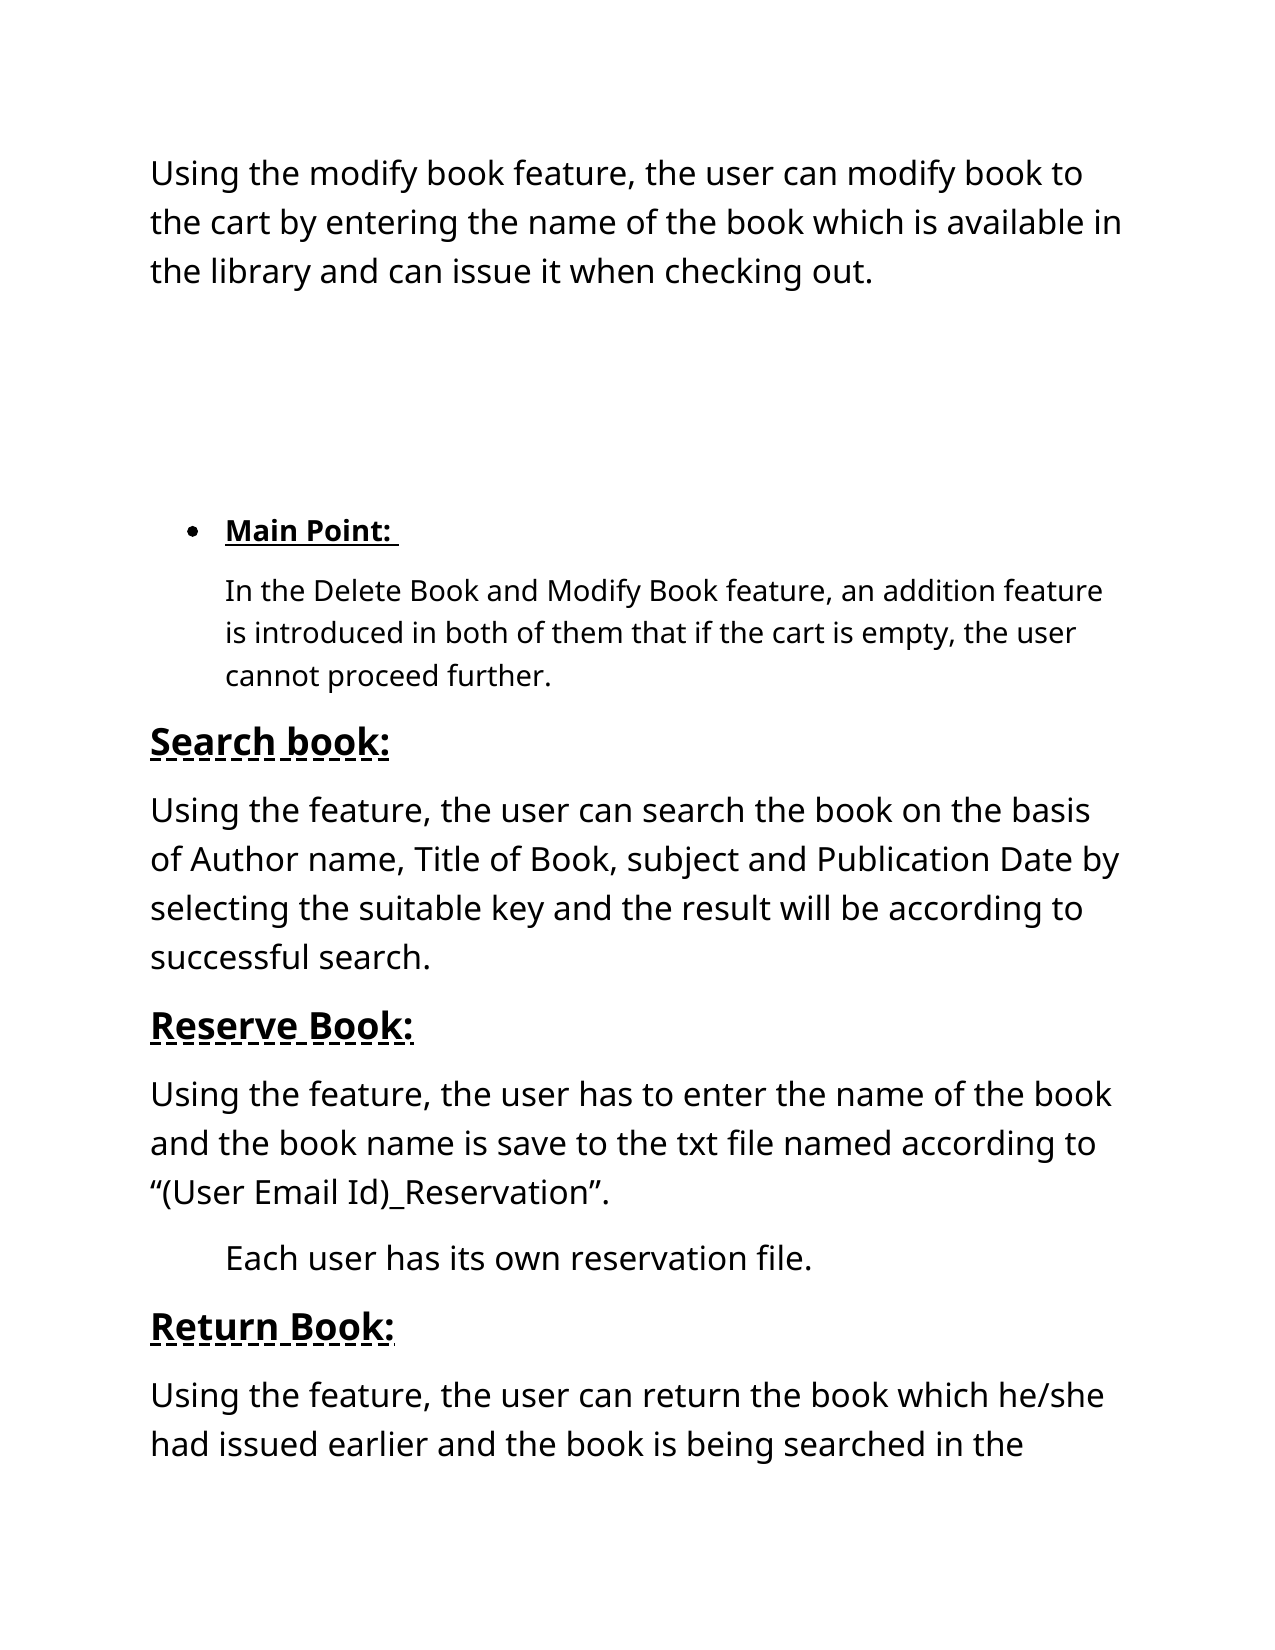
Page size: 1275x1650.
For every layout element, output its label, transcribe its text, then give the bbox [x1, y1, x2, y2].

text Using the feature, the user has to enter the name of the book and the book name is save to the txt file named according to “(User Email Id)_Reservation”. [150, 1071, 1125, 1214]
text Using the modify book feature, the user can modify book to the cart by entering the name of the book which is available in the library and can issue it when checking out. [150, 150, 1125, 293]
text In the Delete Book and Modify Book feature, an addition feature is introduced in both of them that if the cart is empty, the user cannot proceed further. [225, 570, 1125, 695]
text Search book: [150, 715, 1125, 766]
text Return Book: [150, 1300, 1125, 1351]
text Each user has its own reservation file. [150, 1234, 1125, 1280]
list Main Point: [187, 510, 1125, 550]
text Reserve Book: [150, 999, 1125, 1050]
text Using the feature, the user can search the book on the basis of Author name, Title of Book, subject and Publication Date by selecting the suitable key and the result will be according to successful search. [150, 787, 1125, 979]
